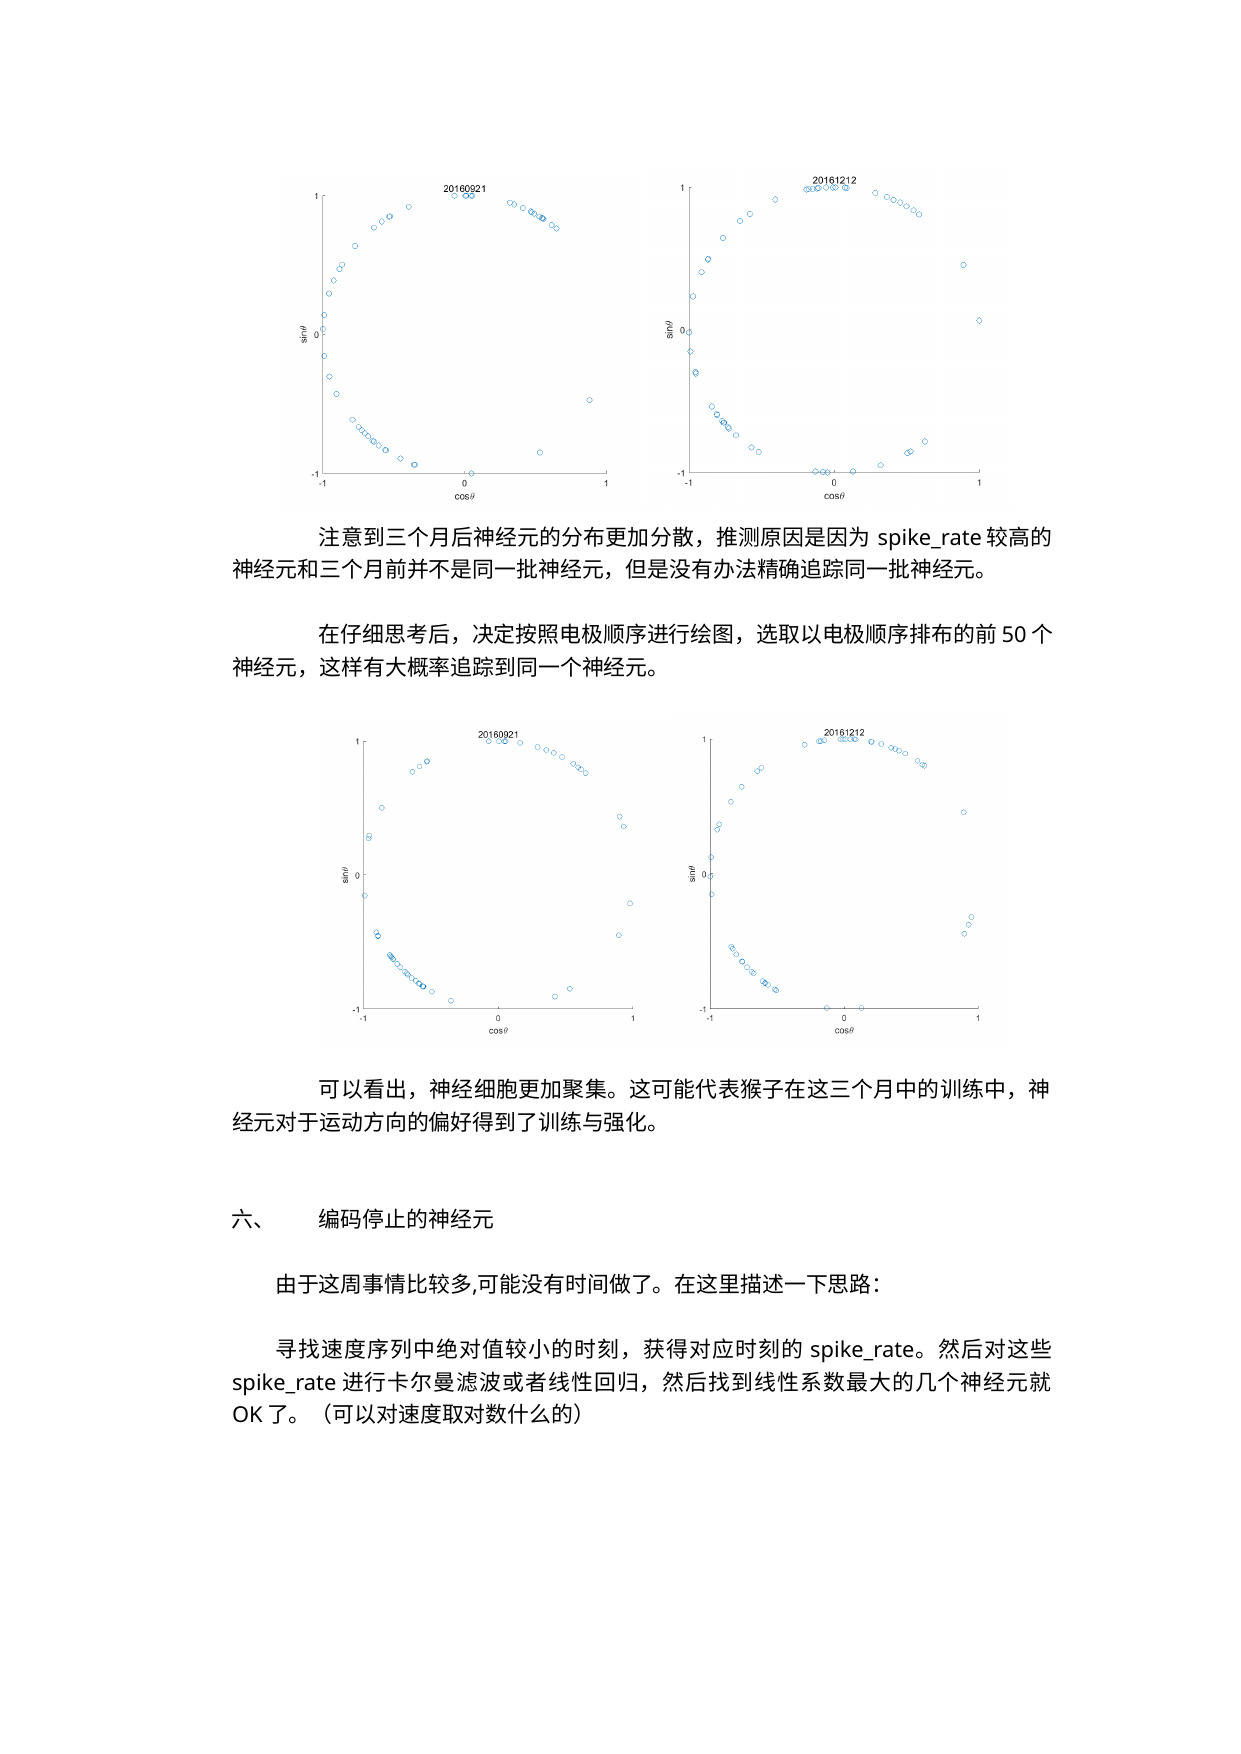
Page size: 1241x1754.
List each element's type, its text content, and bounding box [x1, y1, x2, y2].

picture [318, 714, 1011, 1045]
picture [275, 162, 1015, 511]
list 在仔细思考后，决定按照电极顺序进行绘图，选取以电极顺序排布的前50个神经元，这样有大概率追踪到同一个神经元。 [232, 617, 1053, 682]
list 注意到三个月后神经元的分布更加分散，推测原因是因为spike_rate较高的神经元和三个月前并不是同一批神经元，但是没有办法精确追踪同一批神经元。 [232, 519, 1053, 584]
list 可以看出，神经细胞更加聚集。这可能代表猴子在这三个月中的训练中，神经元对于运动方向的偏好得到了训练与强化。 [232, 1072, 1053, 1137]
list 编码停止的神经元 [231, 1202, 1053, 1234]
text 寻找速度序列中绝对值较小的时刻，获得对应时刻的spike_rate。然后对这些spike_rate进行卡尔曼滤波或者线性回归，然后找到线性系数最大的几个神经元就OK了。（可以对速度取对数什么的） [232, 1332, 1053, 1429]
text 由于这周事情比较多,可能没有时间做了。在这里描述一下思路： [275, 1267, 1053, 1299]
